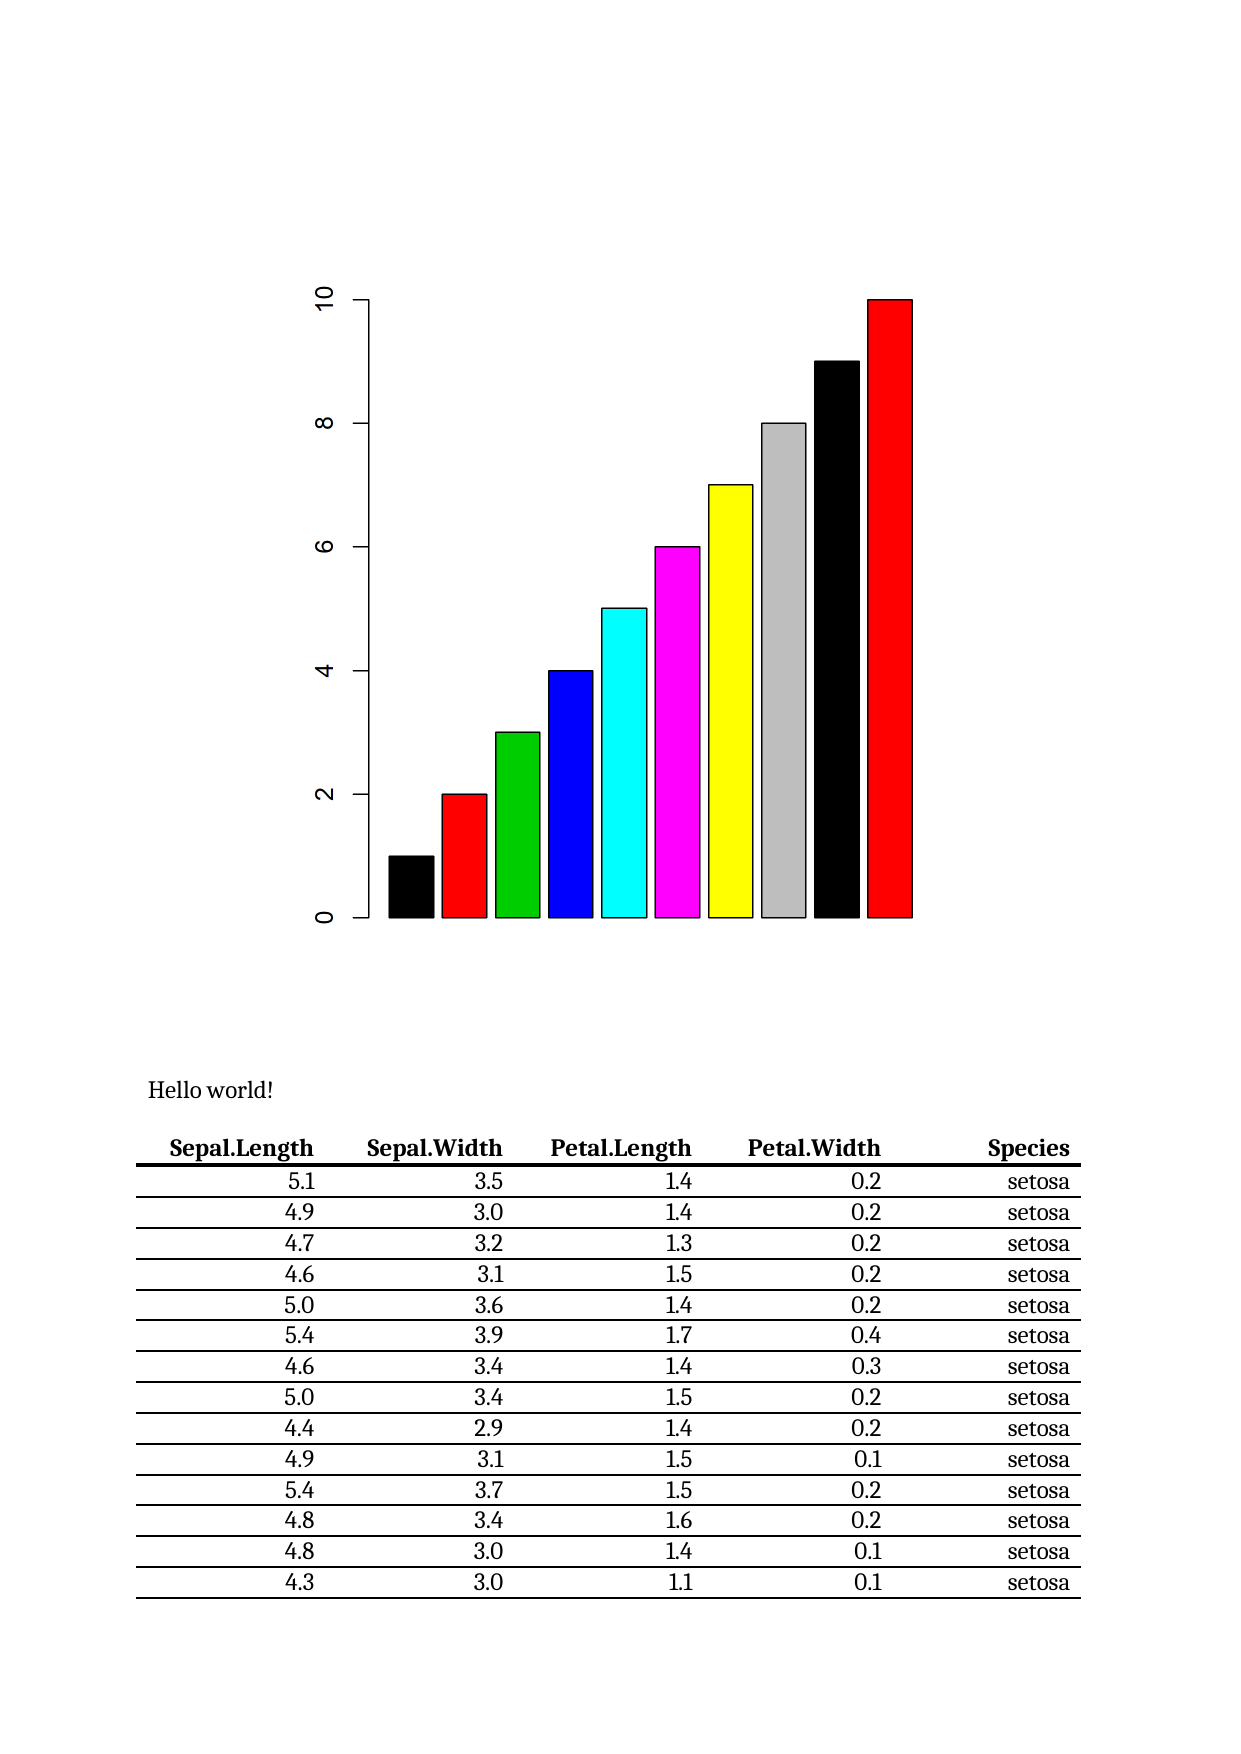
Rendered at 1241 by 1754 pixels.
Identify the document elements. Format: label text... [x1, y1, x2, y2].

table_cell setosa [892, 1198, 1081, 1227]
table_header Sepal.Length [136, 1134, 325, 1163]
table_cell setosa [892, 1414, 1081, 1443]
table_cell 1.4 [514, 1167, 703, 1196]
table_cell 1.4 [514, 1198, 703, 1227]
table_cell setosa [892, 1291, 1081, 1319]
table_cell 1.4 [514, 1291, 703, 1319]
table_cell 3.0 [325, 1198, 514, 1227]
table_cell setosa [892, 1352, 1081, 1381]
table_cell setosa [892, 1260, 1081, 1288]
table_cell 4.9 [136, 1198, 325, 1227]
table_cell 3.5 [325, 1167, 514, 1196]
table_cell 1.4 [514, 1352, 703, 1381]
table_cell setosa [892, 1167, 1081, 1196]
table_cell 4.8 [136, 1537, 325, 1566]
table_cell setosa [892, 1383, 1081, 1412]
table_cell 0.2 [703, 1506, 892, 1535]
table_cell 1.6 [514, 1506, 703, 1535]
table_cell 1.5 [514, 1260, 703, 1288]
table_cell 5.0 [136, 1291, 325, 1319]
table_cell 1.4 [514, 1414, 703, 1443]
table_cell 0.1 [703, 1445, 892, 1473]
table_cell 3.1 [325, 1260, 514, 1288]
table_cell 0.2 [703, 1260, 892, 1288]
table_cell 0.2 [703, 1198, 892, 1227]
table_cell 3.6 [325, 1291, 514, 1319]
table_cell 1.7 [514, 1321, 703, 1350]
table_cell 4.3 [136, 1568, 325, 1597]
table_cell 2.9 [325, 1414, 514, 1443]
table_header Species [892, 1134, 1081, 1163]
table_header Petal.Width [703, 1134, 892, 1163]
table_header Petal.Length [514, 1134, 703, 1163]
table_cell 0.2 [703, 1414, 892, 1443]
table_cell setosa [892, 1229, 1081, 1258]
table_header Sepal.Width [325, 1134, 514, 1163]
table_cell 1.5 [514, 1445, 703, 1473]
table_cell 0.2 [703, 1167, 892, 1196]
table_cell 0.4 [703, 1321, 892, 1350]
table_cell 3.0 [325, 1568, 514, 1597]
table_cell 0.2 [703, 1291, 892, 1319]
table_cell 3.4 [325, 1506, 514, 1535]
table_cell setosa [892, 1506, 1081, 1535]
table_cell 4.6 [136, 1260, 325, 1288]
picture [245, 176, 995, 1077]
table_cell setosa [892, 1537, 1081, 1566]
table_cell 4.6 [136, 1352, 325, 1381]
table_cell 3.4 [325, 1352, 514, 1381]
table_cell 5.4 [136, 1476, 325, 1504]
table_cell 4.9 [136, 1445, 325, 1473]
table_cell 5.0 [136, 1383, 325, 1412]
table_cell 1.4 [514, 1537, 703, 1566]
table_cell 4.7 [136, 1229, 325, 1258]
table_cell 3.2 [325, 1229, 514, 1258]
table_cell setosa [892, 1445, 1081, 1473]
table_cell 0.2 [703, 1383, 892, 1412]
table_cell 1.5 [514, 1476, 703, 1504]
table_cell 3.4 [325, 1383, 514, 1412]
table_cell 4.4 [136, 1414, 325, 1443]
table_cell 5.4 [136, 1321, 325, 1350]
table_cell setosa [892, 1476, 1081, 1504]
table_cell setosa [892, 1568, 1081, 1597]
table_cell setosa [892, 1321, 1081, 1350]
table_cell 1.3 [514, 1229, 703, 1258]
table_cell 3.9 [325, 1321, 514, 1350]
table_cell 0.2 [703, 1229, 892, 1258]
table_cell 0.2 [703, 1476, 892, 1504]
text Hello world! [148, 1076, 1093, 1105]
table_cell 3.7 [325, 1476, 514, 1504]
table_cell 3.0 [325, 1537, 514, 1566]
table_cell 3.1 [325, 1445, 514, 1473]
table_cell 5.1 [136, 1167, 325, 1196]
table_cell 0.1 [703, 1537, 892, 1566]
table_cell 0.3 [703, 1352, 892, 1381]
table_cell 4.8 [136, 1506, 325, 1535]
table_cell 1.1 [514, 1568, 703, 1597]
table_cell 1.5 [514, 1383, 703, 1412]
table_cell 0.1 [703, 1568, 892, 1597]
